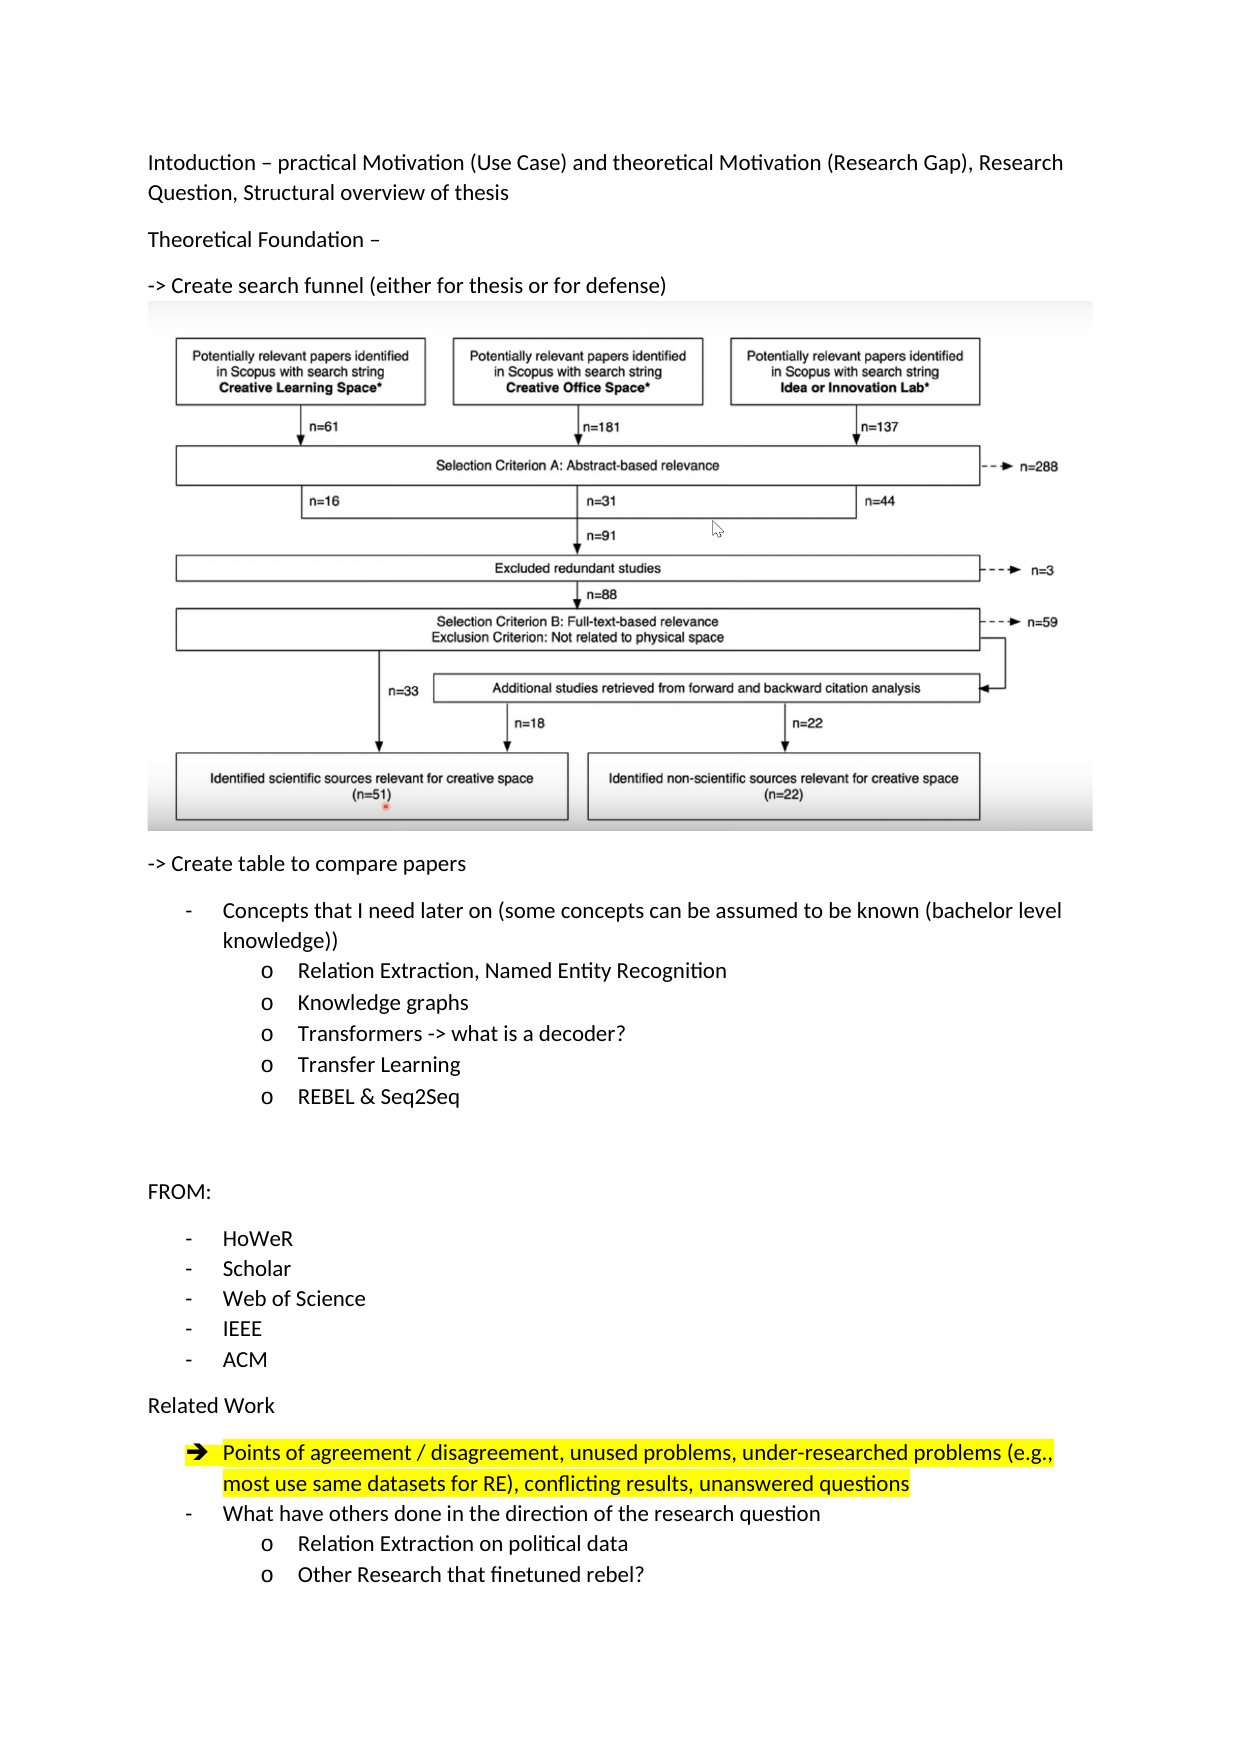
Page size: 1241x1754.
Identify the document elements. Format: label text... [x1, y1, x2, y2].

list REBEL & Seq2Seq [260, 1082, 1093, 1111]
list ACM [185, 1345, 1093, 1373]
text FROM: [148, 1177, 1093, 1205]
list Web of Science [185, 1284, 1093, 1312]
picture [147, 301, 1093, 831]
list Relation Extraction on political data [260, 1529, 1093, 1558]
list HoWeR [185, 1224, 1093, 1252]
text -> Create table to compare papers [148, 849, 1093, 877]
list Transformers -> what is a decoder? [260, 1019, 1093, 1048]
text Related Work [148, 1392, 1093, 1420]
list What have others done in the direction of the research question [185, 1499, 1093, 1527]
text Intoduction – practical Motivation (Use Case) and theoretical Motivation (Research Gap), Research Question, Structural overview of thesis [148, 148, 1093, 206]
list Relation Extraction, Named Entity Recognition [260, 956, 1093, 985]
list Knowledge graphs [260, 988, 1093, 1017]
list Scholar [185, 1254, 1093, 1282]
list Concepts that I need later on (some concepts can be assumed to be known (bachelor level knowledge)) [185, 896, 1093, 954]
text -> Create search funnel (either for thesis or for defense) [148, 272, 1093, 301]
list Points of agreement / disagreement, unused problems, under-researched problems (e.g., most use same datasets for RE), conflicting results, unanswered questions [185, 1438, 1093, 1497]
text Theoretical Foundation – [148, 225, 1093, 253]
list IEEE [185, 1314, 1093, 1343]
list Other Research that finetuned rebel? [260, 1561, 1093, 1590]
list Transfer Learning [260, 1051, 1093, 1080]
